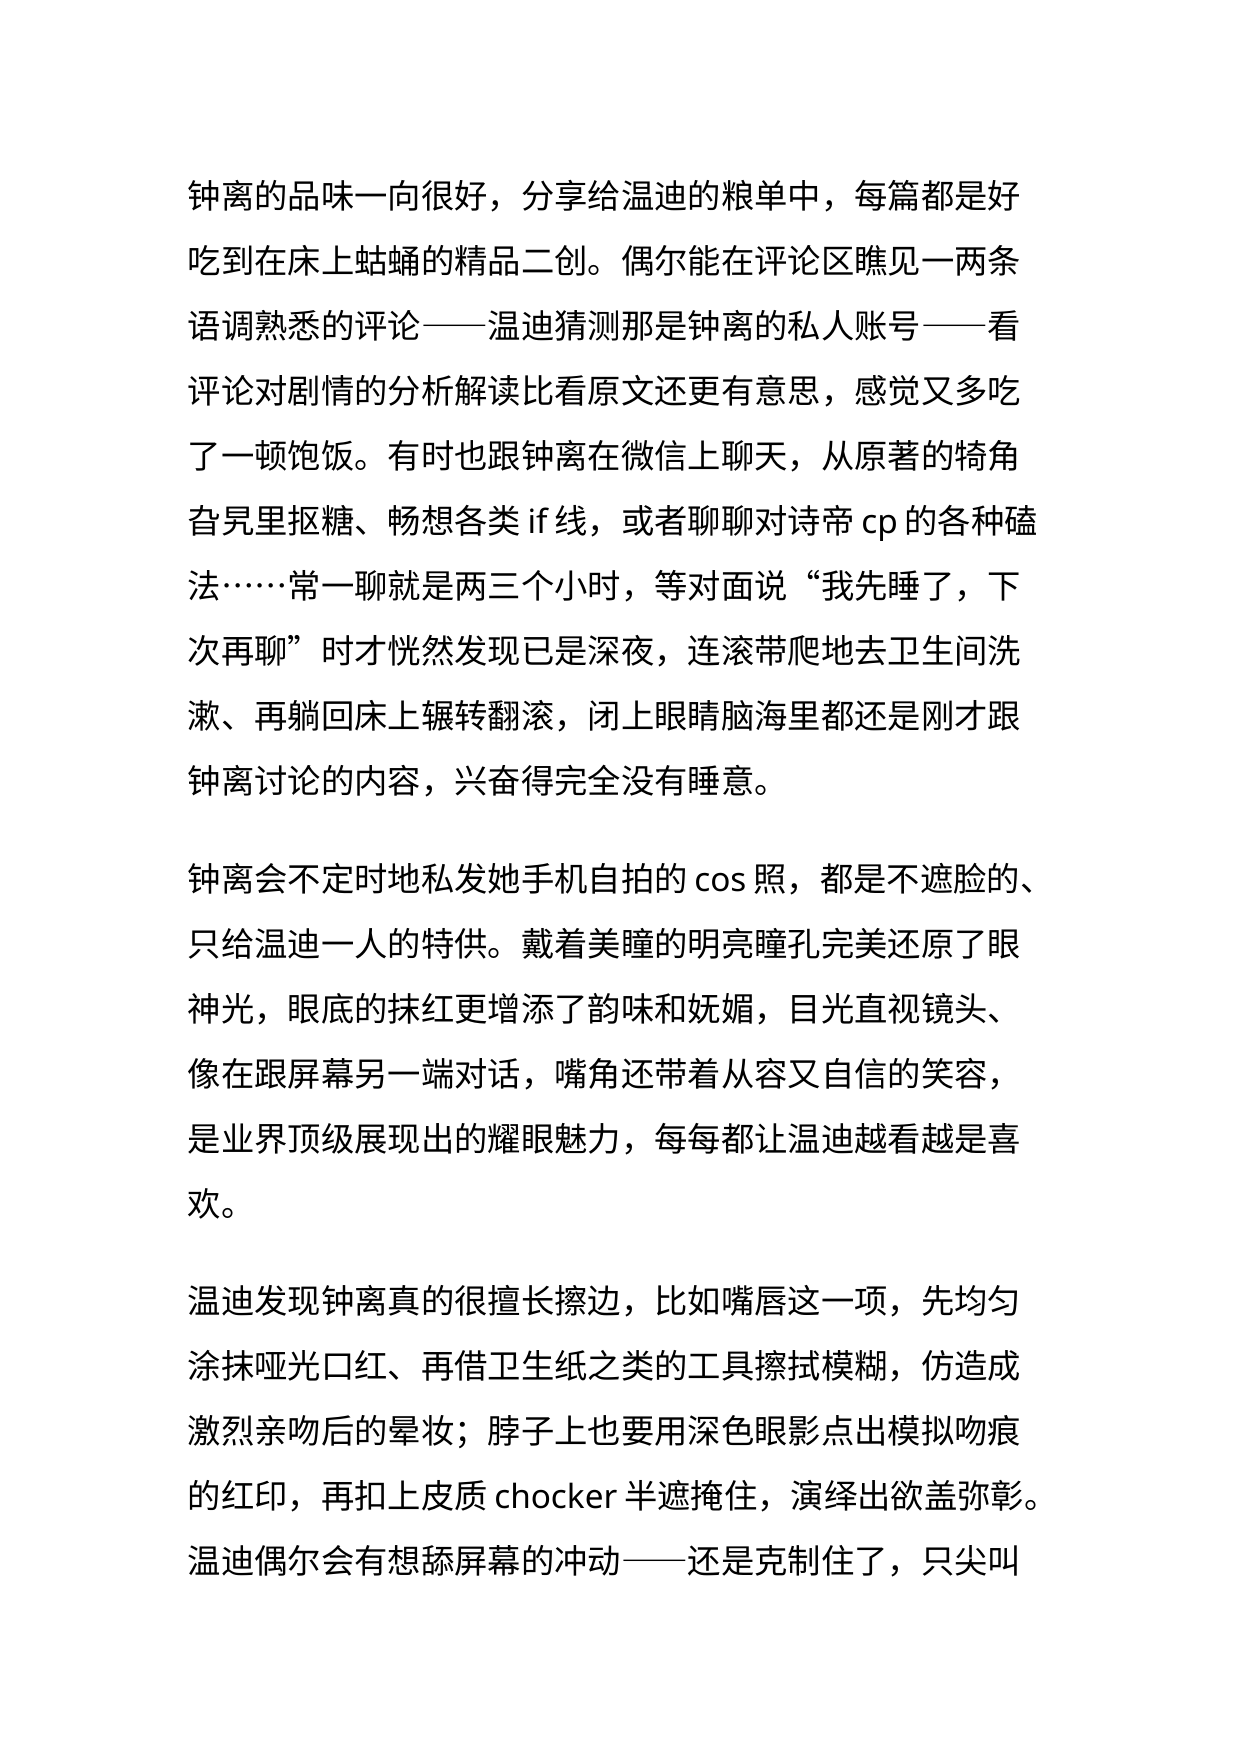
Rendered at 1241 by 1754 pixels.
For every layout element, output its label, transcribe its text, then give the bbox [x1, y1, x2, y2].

text 钟离会不定时地私发她手机自拍的cos照，都是不遮脸的、只给温迪一人的特供。戴着美瞳的明亮瞳孔完美还原了眼神光，眼底的抹红更增添了韵味和妩媚，目光直视镜头、像在跟屏幕另一端对话，嘴角还带着从容又自信的笑容，是业界顶级展现出的耀眼魅力，每每都让温迪越看越是喜欢。 [187, 844, 1053, 1234]
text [187, 1267, 1053, 1592]
text 钟离的品味一向很好，分享给温迪的粮单中，每篇都是好吃到在床上蛄蛹的精品二创。偶尔能在评论区瞧见一两条语调熟悉的评论——温迪猜测那是钟离的私人账号——看评论对剧情的分析解读比看原文还更有意思，感觉又多吃了一顿饱饭。有时也跟钟离在微信上聊天，从原著的犄角旮旯里抠糖、畅想各类if线，或者聊聊对诗帝cp的各种磕法……常一聊就是两三个小时，等对面说“我先睡了，下次再聊”时才恍然发现已是深夜，连滚带爬地去卫生间洗漱、再躺回床上辗转翻滚，闭上眼睛脑海里都还是刚才跟钟离讨论的内容，兴奋得完全没有睡意。 [187, 162, 1053, 812]
